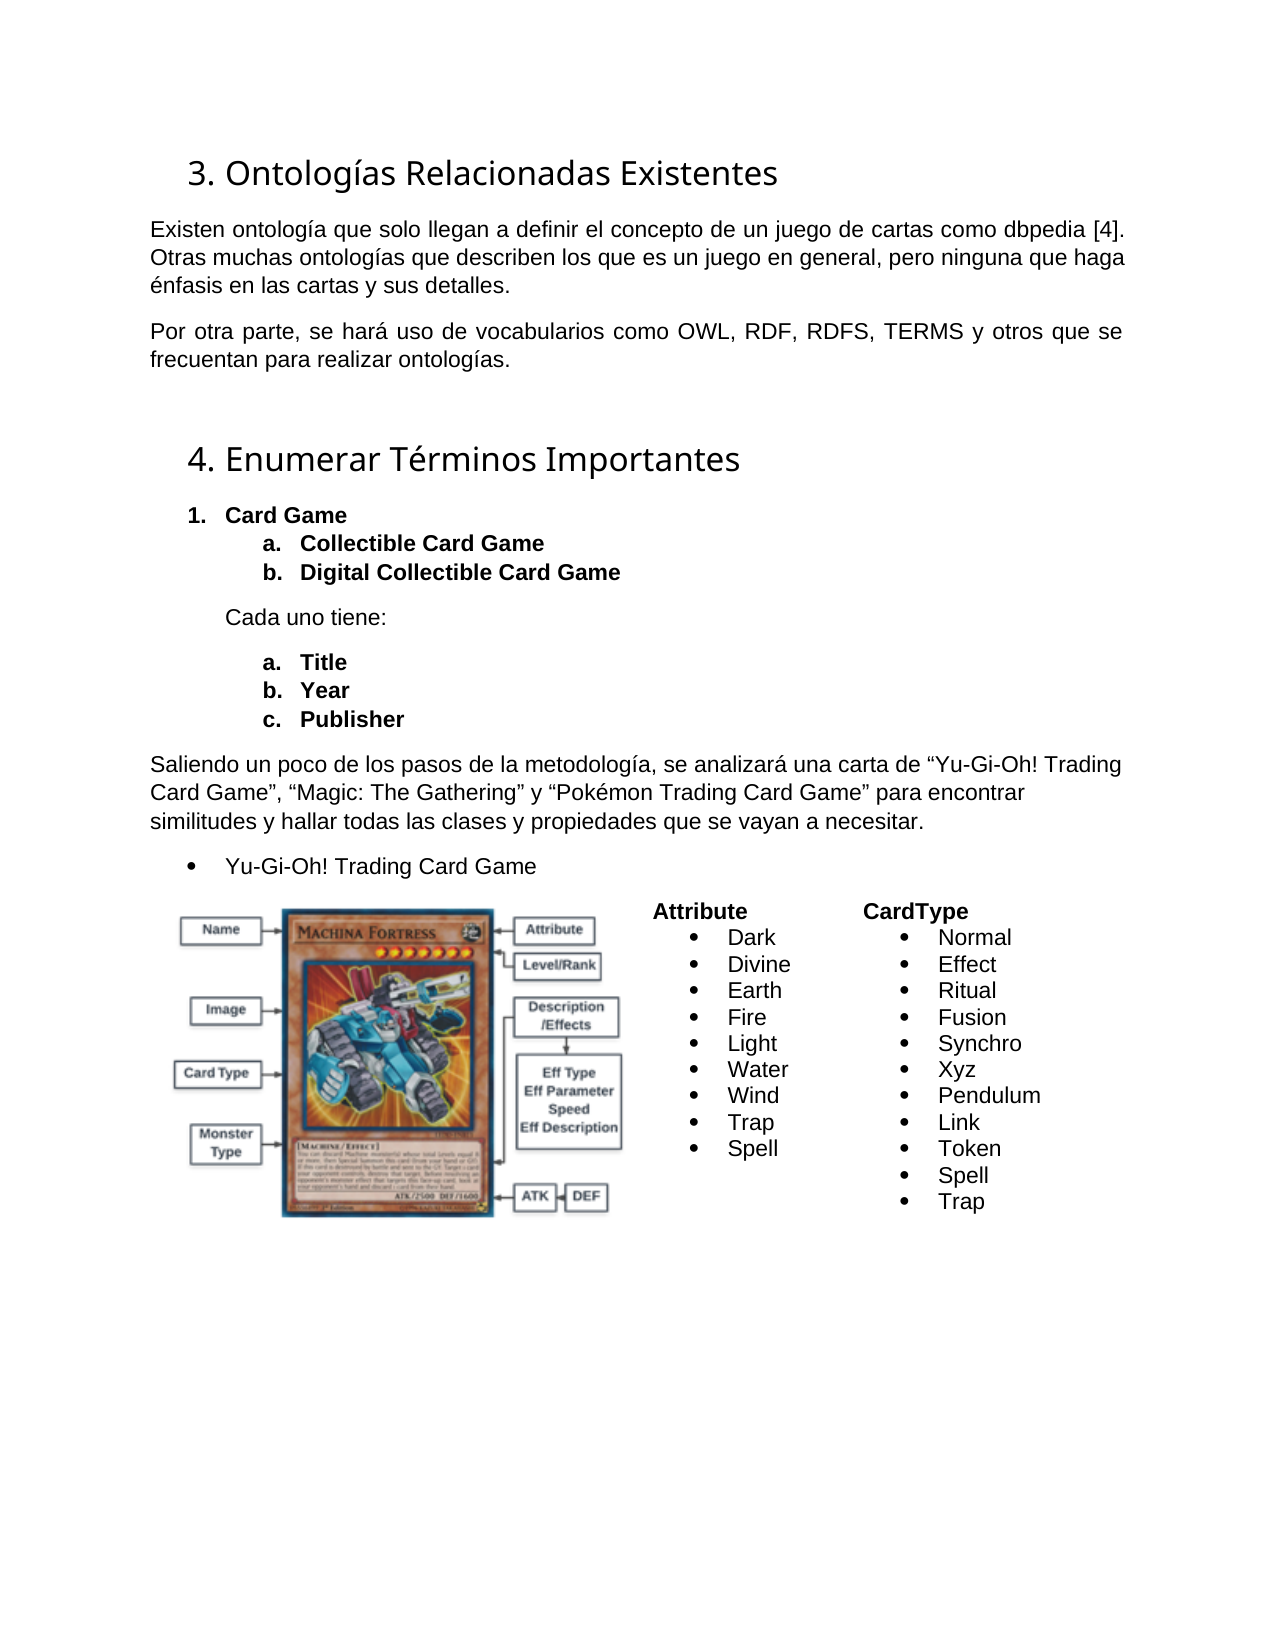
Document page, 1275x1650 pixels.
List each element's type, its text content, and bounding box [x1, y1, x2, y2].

text Por otra parte, se hará uso de vocabularios como OWL, RDF, RDFS, TERMS y otros que se frecuentan para realizar ontologías. [150, 318, 1125, 372]
list Title [262, 649, 1125, 675]
list Yu-Gi-Oh! Trading Card Game [187, 853, 1125, 879]
table_header [150, 898, 641, 1240]
picture [160, 898, 635, 1227]
list Year [262, 677, 1125, 704]
table_header Attribute Dark Divine Earth Fire Light Water Wind Trap Spell [641, 898, 852, 1240]
text Saliendo un poco de los pasos de la metodología, se analizará una carta de “Yu-Gi-Oh! Trading Card Game”, “Magic: The Gathering” y “Pokémon Trading Card Game” para encontrar similitudes y hallar todas las clases y propiedades que se vayan a necesitar. [150, 751, 1125, 834]
list Digital Collectible Card Game [262, 559, 1125, 585]
list Publisher [262, 706, 1125, 732]
subtitle Enumerar Términos Importantes [187, 436, 1125, 482]
list Card Game [187, 502, 1125, 528]
list Collectible Card Game [262, 530, 1125, 557]
table_header CardType Normal Effect Ritual Fusion Synchro Xyz Pendulum Link Token Spell Trap [852, 898, 1125, 1240]
text Cada uno tiene: [225, 604, 1125, 630]
text Existen ontología que solo llegan a definir el concepto de un juego de cartas como dbpedia . Otras muchas ontologías que describen los que es un juego en general, pero ninguna que haga énfasis en las cartas y sus detalles. [150, 216, 1125, 299]
subtitle Ontologías Relacionadas Existentes [187, 150, 1125, 195]
